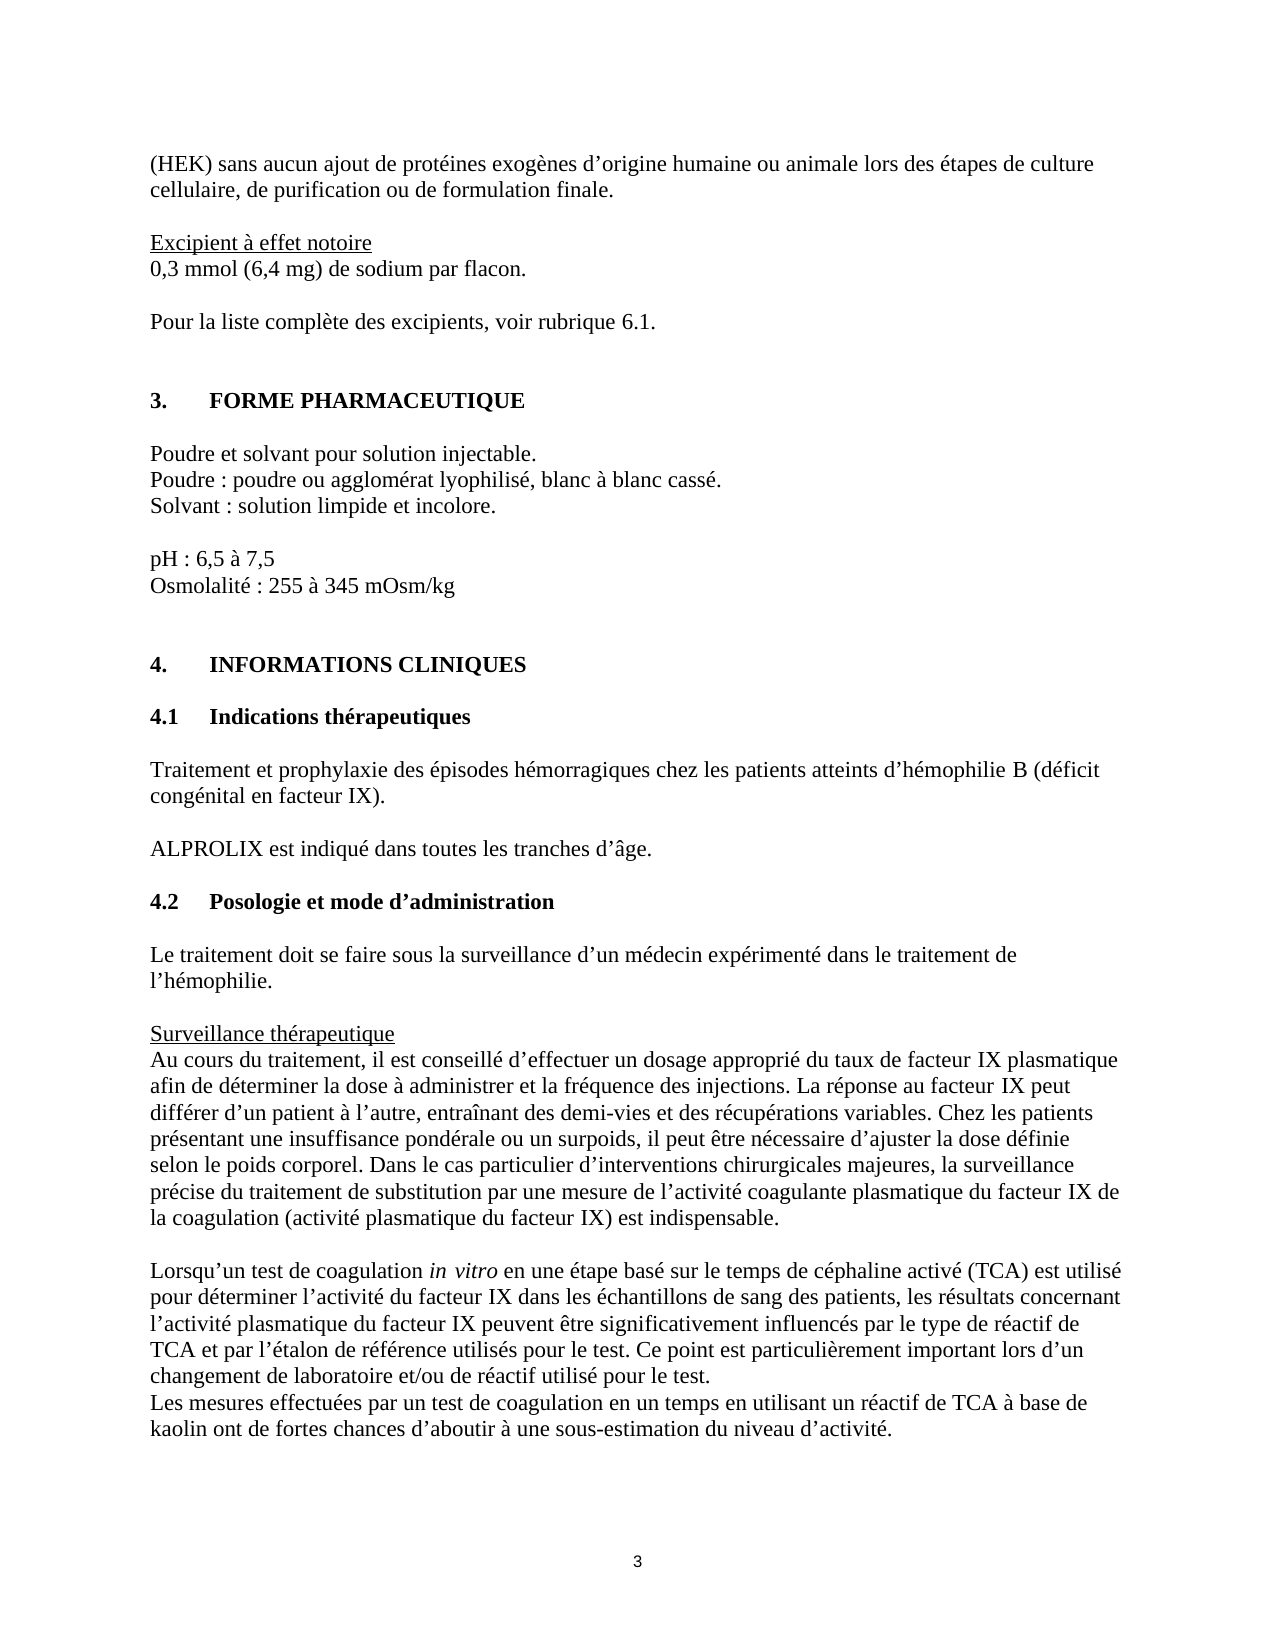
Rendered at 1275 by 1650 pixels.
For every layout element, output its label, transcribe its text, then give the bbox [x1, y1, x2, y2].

text 4. INFORMATIONS CLINIQUES [150, 651, 1125, 677]
text 4.2 Posologie et mode d’administration [150, 888, 1125, 914]
text Solvant : solution limpide et incolore. [150, 493, 1125, 519]
text Poudre : poudre ou agglomérat lyophilisé, blanc à blanc cassé. [150, 466, 1125, 493]
text Pour la liste complète des excipients, voir rubrique 6.1. [150, 308, 1125, 334]
text Excipient à effet notoire [150, 229, 1125, 255]
text Surveillance thérapeutique [150, 1020, 1125, 1046]
text Au cours du traitement, il est conseillé d’effectuer un dosage approprié du taux de facteur IX plasmatique afin de déterminer la dose à administrer et la fréquence des injections. La réponse au facteur IX peut différer d’un patient à l’autre, entraînant des demi-vies et des récupérations variables. Chez les patients présentant une insuffisance pondérale ou un surpoids, il peut être nécessaire d’ajuster la dose définie selon le poids corporel. Dans le cas particulier d’interventions chirurgicales majeures, la surveillance précise du traitement de substitution par une mesure de l’activité coagulante plasmatique du facteur IX de la coagulation (activité plasmatique du facteur IX) est indispensable. [150, 1046, 1125, 1231]
text 0,3 mmol (6,4 mg) de sodium par flacon. [150, 255, 1125, 282]
text Lorsqu’un test de coagulation in vitro en une étape basé sur le temps de céphaline activé (TCA) est utilisé pour déterminer l’activité du facteur IX dans les échantillons de sang des patients, les résultats concernant l’activité plasmatique du facteur IX peuvent être significativement influencés par le type de réactif de TCA et par l’étalon de référence utilisés pour le test. Ce point est particulièrement important lors d’un changement de laboratoire et/ou de réactif utilisé pour le test. [150, 1257, 1125, 1389]
text Osmolalité : 255 à 345 mOsm/kg [150, 572, 1125, 598]
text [150, 150, 1125, 203]
text Traitement et prophylaxie des épisodes hémorragiques chez les patients atteints d’hémophilie B (déficit congénital en facteur IX). [150, 756, 1125, 809]
text ALPROLIX est indiqué dans toutes les tranches d’âge. [150, 835, 1125, 862]
text pH : 6,5 à 7,5 [150, 545, 1125, 572]
text Les mesures effectuées par un test de coagulation en un temps en utilisant un réactif de TCA à base de kaolin ont de fortes chances d’aboutir à une sous-estimation du niveau d’activité. [150, 1389, 1125, 1441]
text Poudre et solvant pour solution injectable. [150, 440, 1125, 466]
text 4.1 Indications thérapeutiques [150, 703, 1125, 730]
text 3. FORME PHARMACEUTIQUE [150, 387, 1125, 413]
text Le traitement doit se faire sous la surveillance d’un médecin expérimenté dans le traitement de l’hémophilie. [150, 941, 1125, 993]
